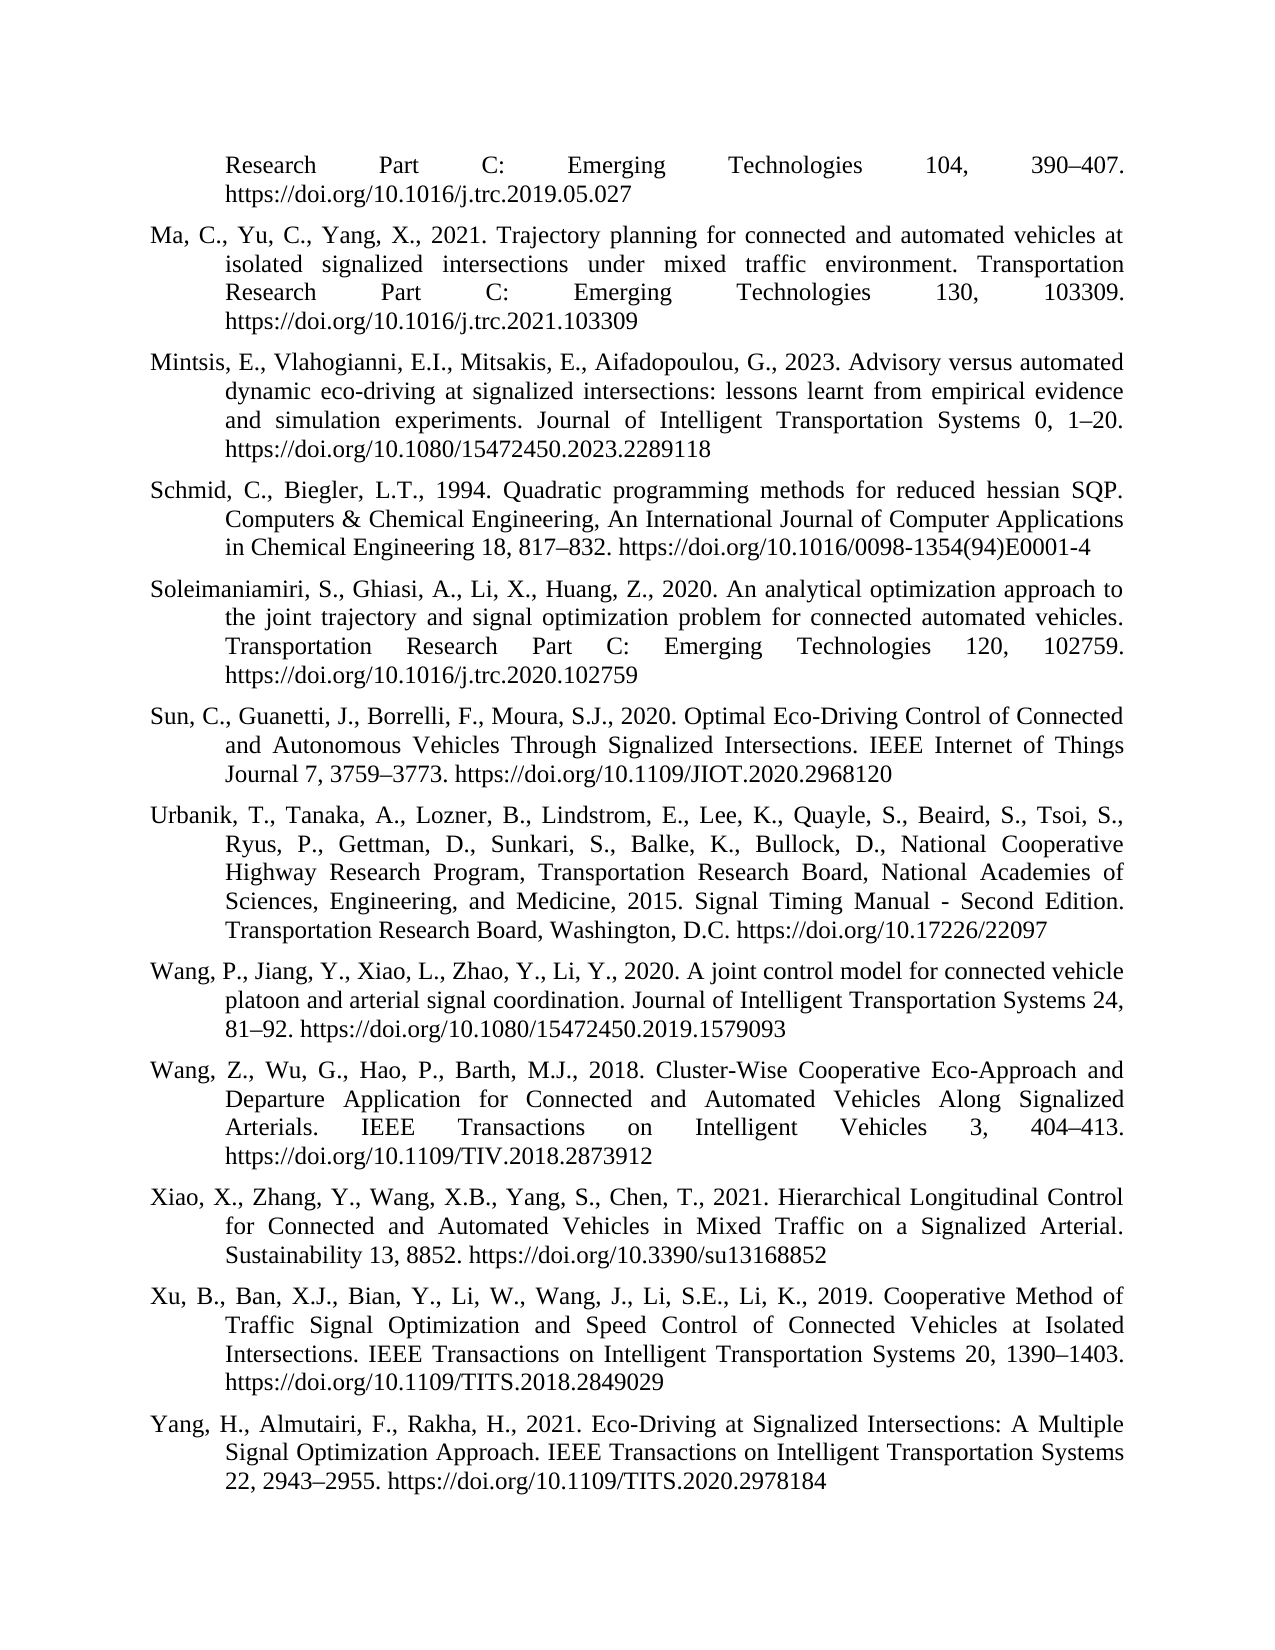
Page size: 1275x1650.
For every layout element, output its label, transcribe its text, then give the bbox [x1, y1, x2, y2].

text Wang, Z., Wu, G., Hao, P., Barth, M.J., 2018. Cluster-Wise Cooperative Eco-Approach and Departure Application for Connected and Automated Vehicles Along Signalized Arterials. IEEE Transactions on Intelligent Vehicles 3, 404–413. https://doi.org/10.1109/TIV.2018.2873912 [150, 1055, 1125, 1170]
text Wang, P., Jiang, Y., Xiao, L., Zhao, Y., Li, Y., 2020. A joint control model for connected vehicle platoon and arterial signal coordination. Journal of Intelligent Transportation Systems 24, 81–92. https://doi.org/10.1080/15472450.2019.1579093 [150, 956, 1125, 1042]
text Mintsis, E., Vlahogianni, E.I., Mitsakis, E., Aifadopoulou, G., 2023. Advisory versus automated dynamic eco-driving at signalized intersections: lessons learnt from empirical evidence and simulation experiments. Journal of Intelligent Transportation Systems 0, 1–20. https://doi.org/10.1080/15472450.2023.2289118 [150, 347, 1125, 462]
text Soleimaniamiri, S., Ghiasi, A., Li, X., Huang, Z., 2020. An analytical optimization approach to the joint trajectory and signal optimization problem for connected automated vehicles. Transportation Research Part C: Emerging Technologies 120, 102759. https://doi.org/10.1016/j.trc.2020.102759 [150, 574, 1125, 689]
text Sun, C., Guanetti, J., Borrelli, F., Moura, S.J., 2020. Optimal Eco-Driving Control of Connected and Autonomous Vehicles Through Signalized Intersections. IEEE Internet of Things Journal 7, 3759–3773. https://doi.org/10.1109/JIOT.2020.2968120 [150, 701, 1125, 787]
text Yang, H., Almutairi, F., Rakha, H., 2021. Eco-Driving at Signalized Intersections: A Multiple Signal Optimization Approach. IEEE Transactions on Intelligent Transportation Systems 22, 2943–2955. https://doi.org/10.1109/TITS.2020.2978184 [150, 1409, 1125, 1495]
text Urbanik, T., Tanaka, A., Lozner, B., Lindstrom, E., Lee, K., Quayle, S., Beaird, S., Tsoi, S., Ryus, P., Gettman, D., Sunkari, S., Balke, K., Bullock, D., National Cooperative Highway Research Program, Transportation Research Board, National Academies of Sciences, Engineering, and Medicine, 2015. Signal Timing Manual - Second Edition. Transportation Research Board, Washington, D.C. https://doi.org/10.17226/22097 [150, 800, 1125, 944]
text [150, 150, 1125, 207]
text Schmid, C., Biegler, L.T., 1994. Quadratic programming methods for reduced hessian SQP. Computers & Chemical Engineering, An International Journal of Computer Applications in Chemical Engineering 18, 817–832. https://doi.org/10.1016/0098-1354(94)E0001-4 [150, 475, 1125, 561]
text Ma, C., Yu, C., Yang, X., 2021. Trajectory planning for connected and automated vehicles at isolated signalized intersections under mixed traffic environment. Transportation Research Part C: Emerging Technologies 130, 103309. https://doi.org/10.1016/j.trc.2021.103309 [150, 220, 1125, 335]
text Xu, B., Ban, X.J., Bian, Y., Li, W., Wang, J., Li, S.E., Li, K., 2019. Cooperative Method of Traffic Signal Optimization and Speed Control of Connected Vehicles at Isolated Intersections. IEEE Transactions on Intelligent Transportation Systems 20, 1390–1403. https://doi.org/10.1109/TITS.2018.2849029 [150, 1281, 1125, 1396]
text Xiao, X., Zhang, Y., Wang, X.B., Yang, S., Chen, T., 2021. Hierarchical Longitudinal Control for Connected and Automated Vehicles in Mixed Traffic on a Signalized Arterial. Sustainability 13, 8852. https://doi.org/10.3390/su13168852 [150, 1182, 1125, 1269]
